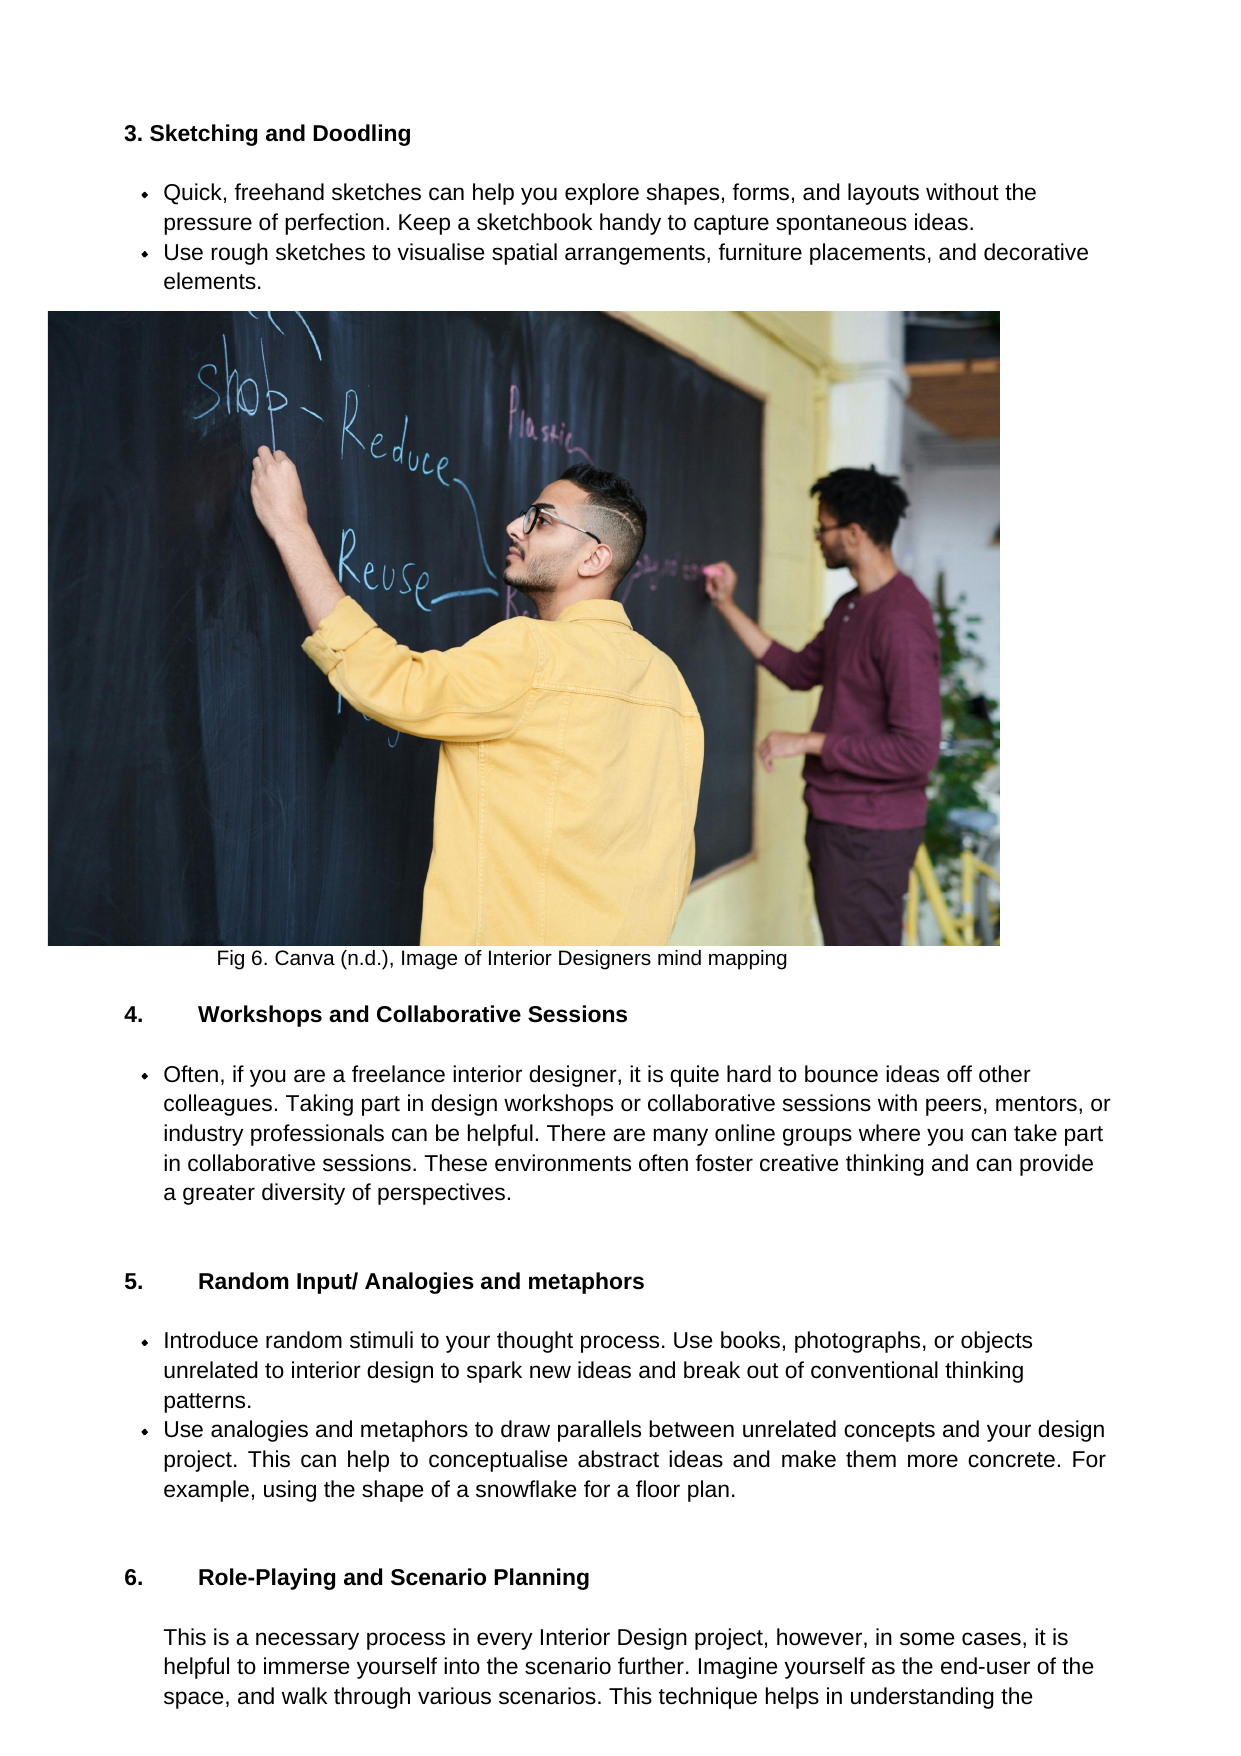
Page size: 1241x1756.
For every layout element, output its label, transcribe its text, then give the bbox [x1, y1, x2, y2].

text Quick, freehand sketches can help you explore shapes, forms, and layouts without the pressure of perfection. Keep a sketchbook handy to capture spontaneous ideas. [163, 179, 1109, 235]
text Use rough sketches to visualise spatial arrangements, furniture placements, and decorative elements. [163, 239, 1109, 295]
text Fig 6. Canva (n.d.), Image of Interior Designers mind mapping [216, 946, 1182, 970]
subtitle Workshops and Collaborative Sessions [124, 1001, 1182, 1027]
text Introduce random stimuli to your thought process. Use books, photographs, or objects unrelated to interior design to spark new ideas and break out of conventional thinking patterns. [163, 1327, 1109, 1413]
subtitle Sketching and Doodling [124, 120, 1182, 146]
text Use analogies and metaphors to draw parallels between unrelated concepts and your design project. This can help to conceptualise abstract ideas and make them more concrete. For example, using the shape of a snowflake for a floor plan. [163, 1416, 1106, 1502]
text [163, 1623, 1113, 1709]
text Often, if you are a freelance interior designer, it is quite hard to bounce ideas off other colleagues. Taking part in design workshops or collaborative sessions with peers, mentors, or industry professionals can be helpful. There are many online groups where you can take part in collaborative sessions. These environments often foster creative thinking and can provide a greater diversity of perspectives. [163, 1061, 1111, 1206]
subtitle Role-Playing and Scenario Planning [124, 1564, 1182, 1591]
picture [47, 311, 1000, 946]
subtitle Random Input/ Analogies and metaphors [124, 1268, 1182, 1294]
